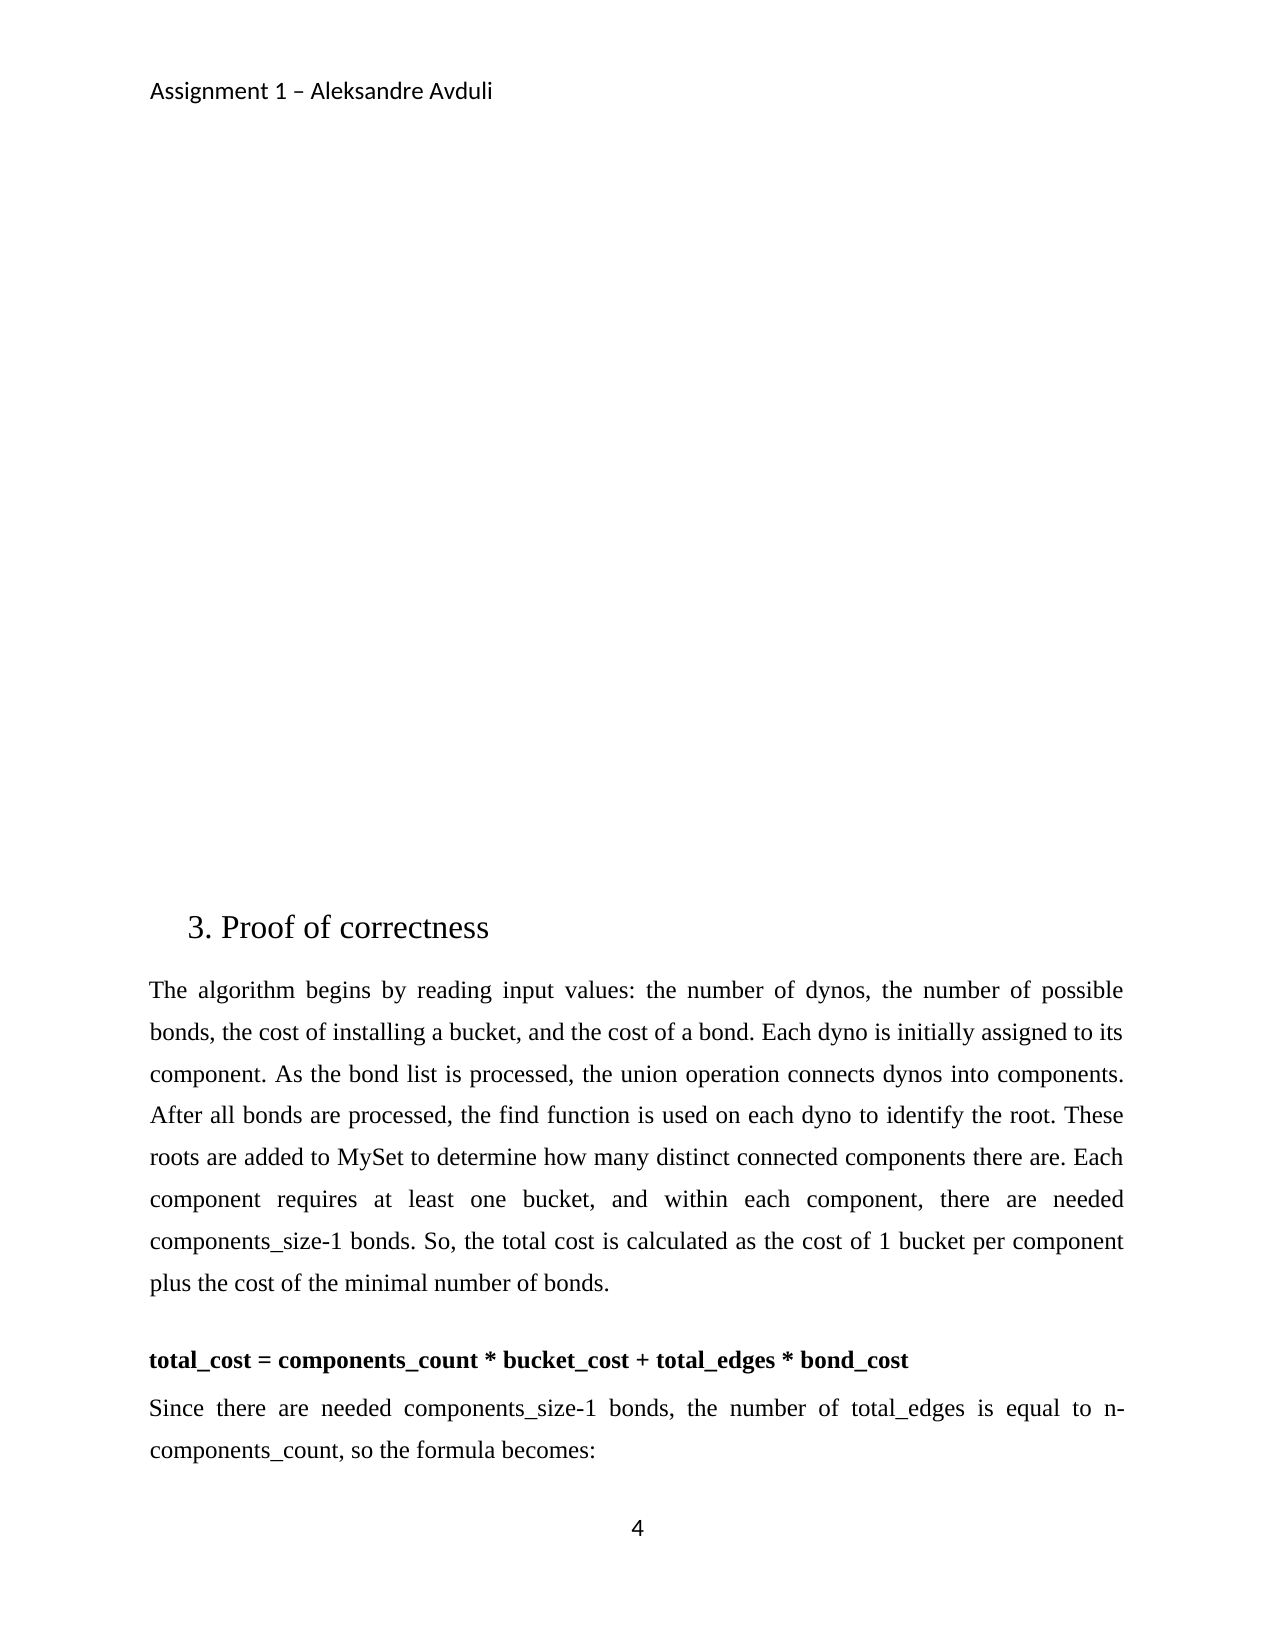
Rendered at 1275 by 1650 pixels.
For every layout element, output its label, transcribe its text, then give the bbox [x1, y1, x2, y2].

text 3. Proof of correctness [187, 907, 1125, 946]
text The algorithm begins by reading input values: the number of dynos, the number of possible bonds, the cost of installing a bucket, and the cost of a bond. Each dyno is initially assigned to its component. As the bond list is processed, the union operation connects dynos into components. After all bonds are processed, the find function is used on each dyno to identify the root. These roots are added to MySet to determine how many distinct connected components there are. Each component requires at least one bucket, and within each component, there are needed components_size-1 bonds. So, the total cost is calculated as the cost of 1 bucket per component plus the cost of the minimal number of bonds. [148, 975, 1125, 1297]
text total_cost = components_count * bucket_cost + total_edges * bond_cost [148, 1346, 1125, 1374]
text Since there are needed components_size-1 bonds, the number of total_edges is equal to n- components_count, so the formula becomes: [148, 1393, 1125, 1464]
